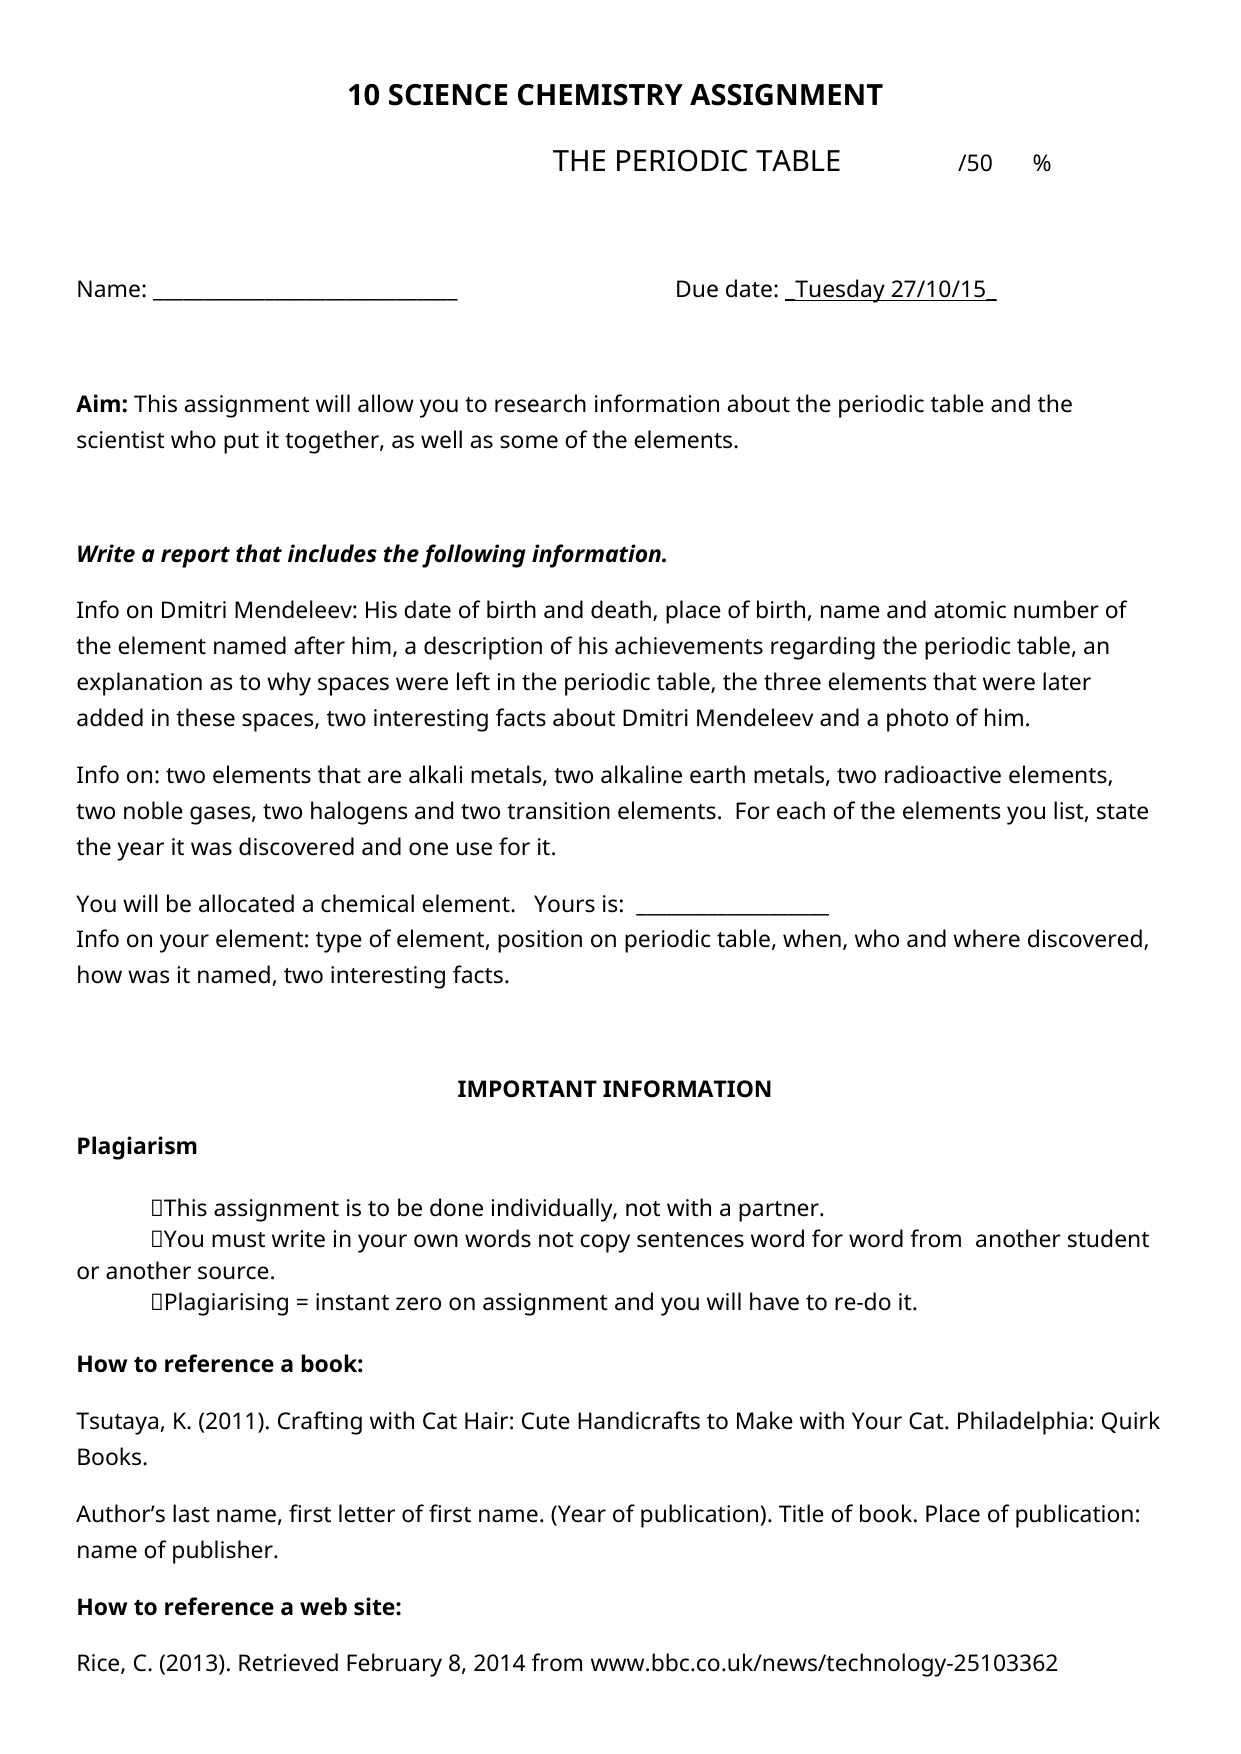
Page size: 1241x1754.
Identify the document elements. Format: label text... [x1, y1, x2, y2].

text Author’s last name, first letter of first name. (Year of publication). Title of book. Place of publication: name of publisher. [76, 1498, 1169, 1565]
text IMPORTANT INFORMATION [76, 1073, 1154, 1104]
text THE PERIODIC TABLE /50 % [76, 140, 1154, 180]
text Plagiarism [76, 1130, 1154, 1161]
text Rice, C. (2013). Retrieved February 8, 2014 from www.bbc.co.uk/news/technology-25103362 [76, 1647, 1154, 1679]
text How to reference a book: [76, 1348, 1169, 1380]
text Write a report that includes the following information. [76, 537, 1154, 569]
text You must write in your own words not copy sentences word for word from another student or another source. [76, 1223, 1154, 1286]
text Plagiarising = instant zero on assignment and you will have to re-do it. [76, 1286, 1154, 1317]
text Aim: This assignment will allow you to research information about the periodic table and the scientist who put it together, as well as some of the elements. [76, 388, 1154, 455]
text How to reference a web site: [76, 1591, 1154, 1622]
text Tsutaya, K. (2011). Crafting with Cat Hair: Cute Handicrafts to Make with Your Cat. Philadelphia: Quirk Books. [76, 1405, 1169, 1472]
text Info on your element: type of element, position on periodic table, when, who and where discovered, how was it named, two interesting facts. [76, 923, 1154, 991]
text Name: ______________________________ Due date: _Tuesday 27/10/15_ [76, 273, 1154, 304]
text Info on Dmitri Mendeleev: His date of birth and death, place of birth, name and atomic number of the element named after him, a description of his achievements regarding the periodic table, an explanation as to why spaces were left in the periodic table, the three elements that were later added in these spaces, two interesting facts about Dmitri Mendeleev and a photo of him. [76, 594, 1154, 733]
text You will be allocated a chemical element. Yours is: ___________________ [76, 887, 1139, 919]
text This assignment is to be done individually, not with a partner. [76, 1192, 1154, 1223]
text Info on: two elements that are alkali metals, two alkaline earth metals, two radioactive elements, two noble gases, two halogens and two transition elements. For each of the elements you list, state the year it was discovered and one use for it. [76, 759, 1154, 862]
text 10 SCIENCE CHEMISTRY ASSIGNMENT [76, 74, 1154, 113]
